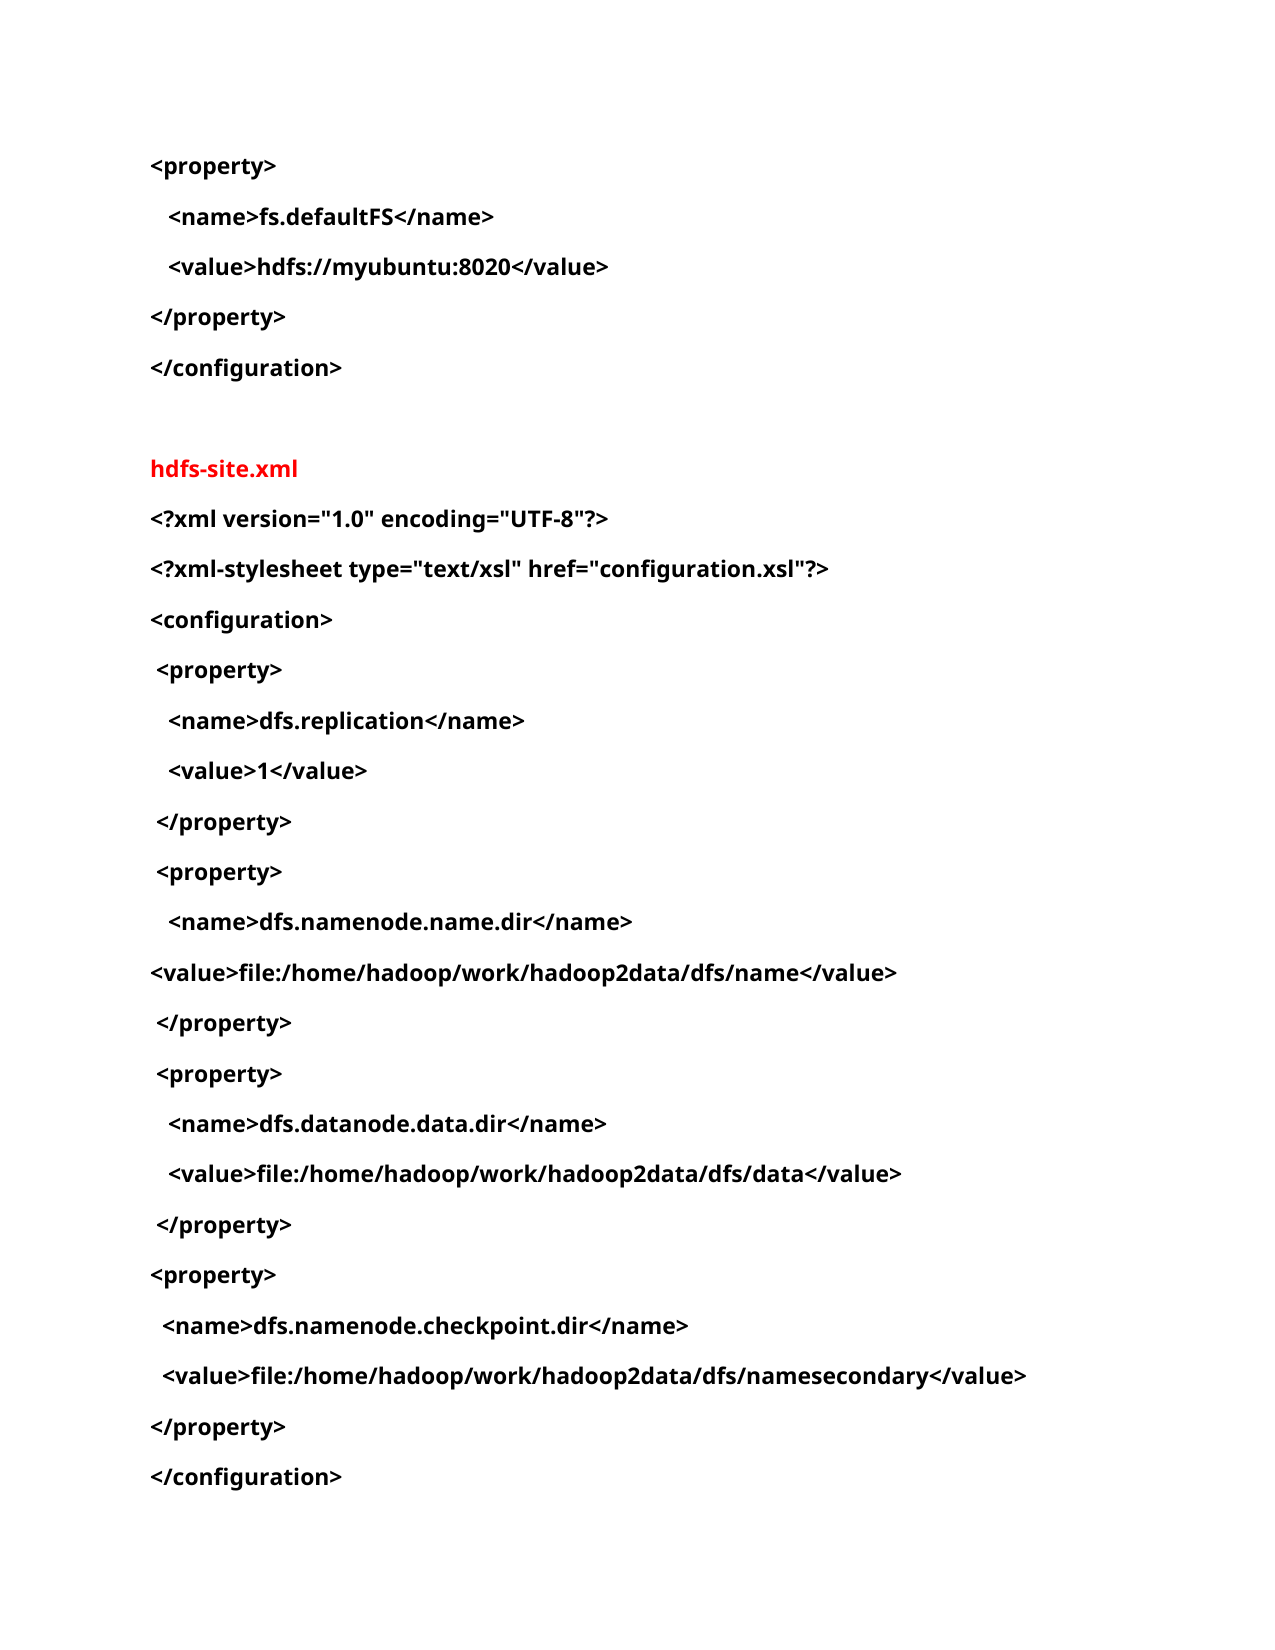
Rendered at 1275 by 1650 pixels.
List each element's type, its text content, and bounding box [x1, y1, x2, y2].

text </configuration> [150, 352, 1125, 383]
text </property> [150, 1007, 1125, 1038]
text <value>file:/home/hadoop/work/hadoop2data/dfs/name</value> [150, 957, 1125, 988]
text <?xml-stylesheet type="text/xsl" href="configuration.xsl"?> [150, 553, 1125, 584]
text <value>file:/home/hadoop/work/hadoop2data/dfs/namesecondary</value> [150, 1360, 1125, 1391]
text <value>1</value> [150, 755, 1125, 786]
text <property> [150, 654, 1125, 685]
text </property> [150, 1410, 1125, 1442]
text </property> [150, 805, 1125, 837]
text <name>dfs.datanode.data.dir</name> [150, 1108, 1125, 1139]
text <name>dfs.replication</name> [150, 704, 1125, 736]
text <name>fs.defaultFS</name> [150, 200, 1125, 232]
text <name>dfs.namenode.name.dir</name> [150, 906, 1125, 937]
text <property> [150, 150, 1125, 181]
text <name>dfs.namenode.checkpoint.dir</name> [150, 1309, 1125, 1341]
text </property> [150, 301, 1125, 332]
text <?xml version="1.0" encoding="UTF-8"?> [150, 503, 1125, 534]
text <property> [150, 1259, 1125, 1290]
text hdfs-site.xml [150, 452, 1125, 484]
text <configuration> [150, 604, 1125, 635]
text </configuration> [150, 1461, 1125, 1492]
text </property> [150, 1209, 1125, 1240]
text <value>hdfs://myubuntu:8020</value> [150, 251, 1125, 282]
text <property> [150, 1057, 1125, 1089]
text <property> [150, 856, 1125, 887]
text <value>file:/home/hadoop/work/hadoop2data/dfs/data</value> [150, 1158, 1125, 1189]
